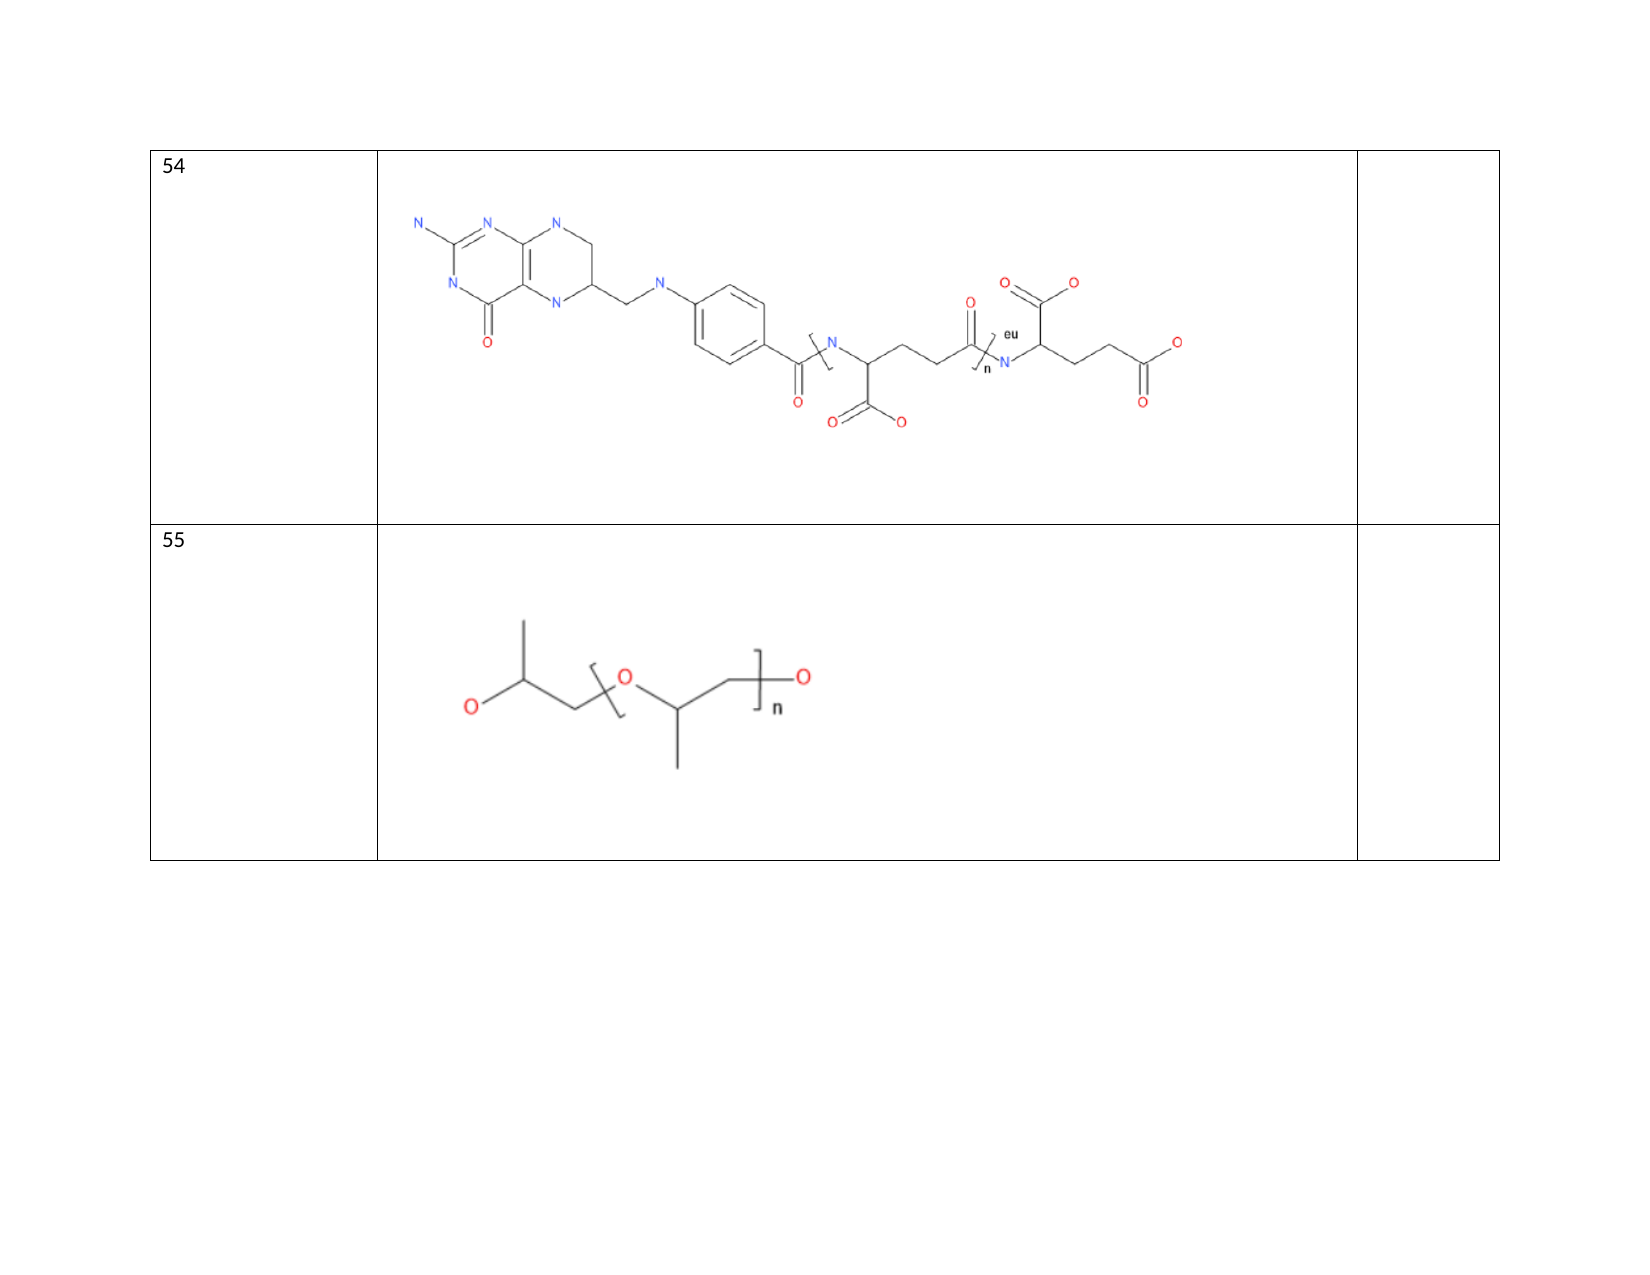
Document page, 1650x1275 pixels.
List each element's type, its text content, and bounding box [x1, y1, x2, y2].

table_cell [889, 525, 1357, 860]
table_cell [1358, 525, 1499, 860]
table_cell [1358, 151, 1499, 524]
table_cell [378, 525, 388, 860]
table_cell [1214, 151, 1357, 524]
picture [388, 525, 889, 860]
table_cell 55 [151, 525, 377, 860]
picture [388, 151, 1214, 524]
table_cell 54 [151, 151, 377, 524]
table_cell [378, 151, 388, 524]
